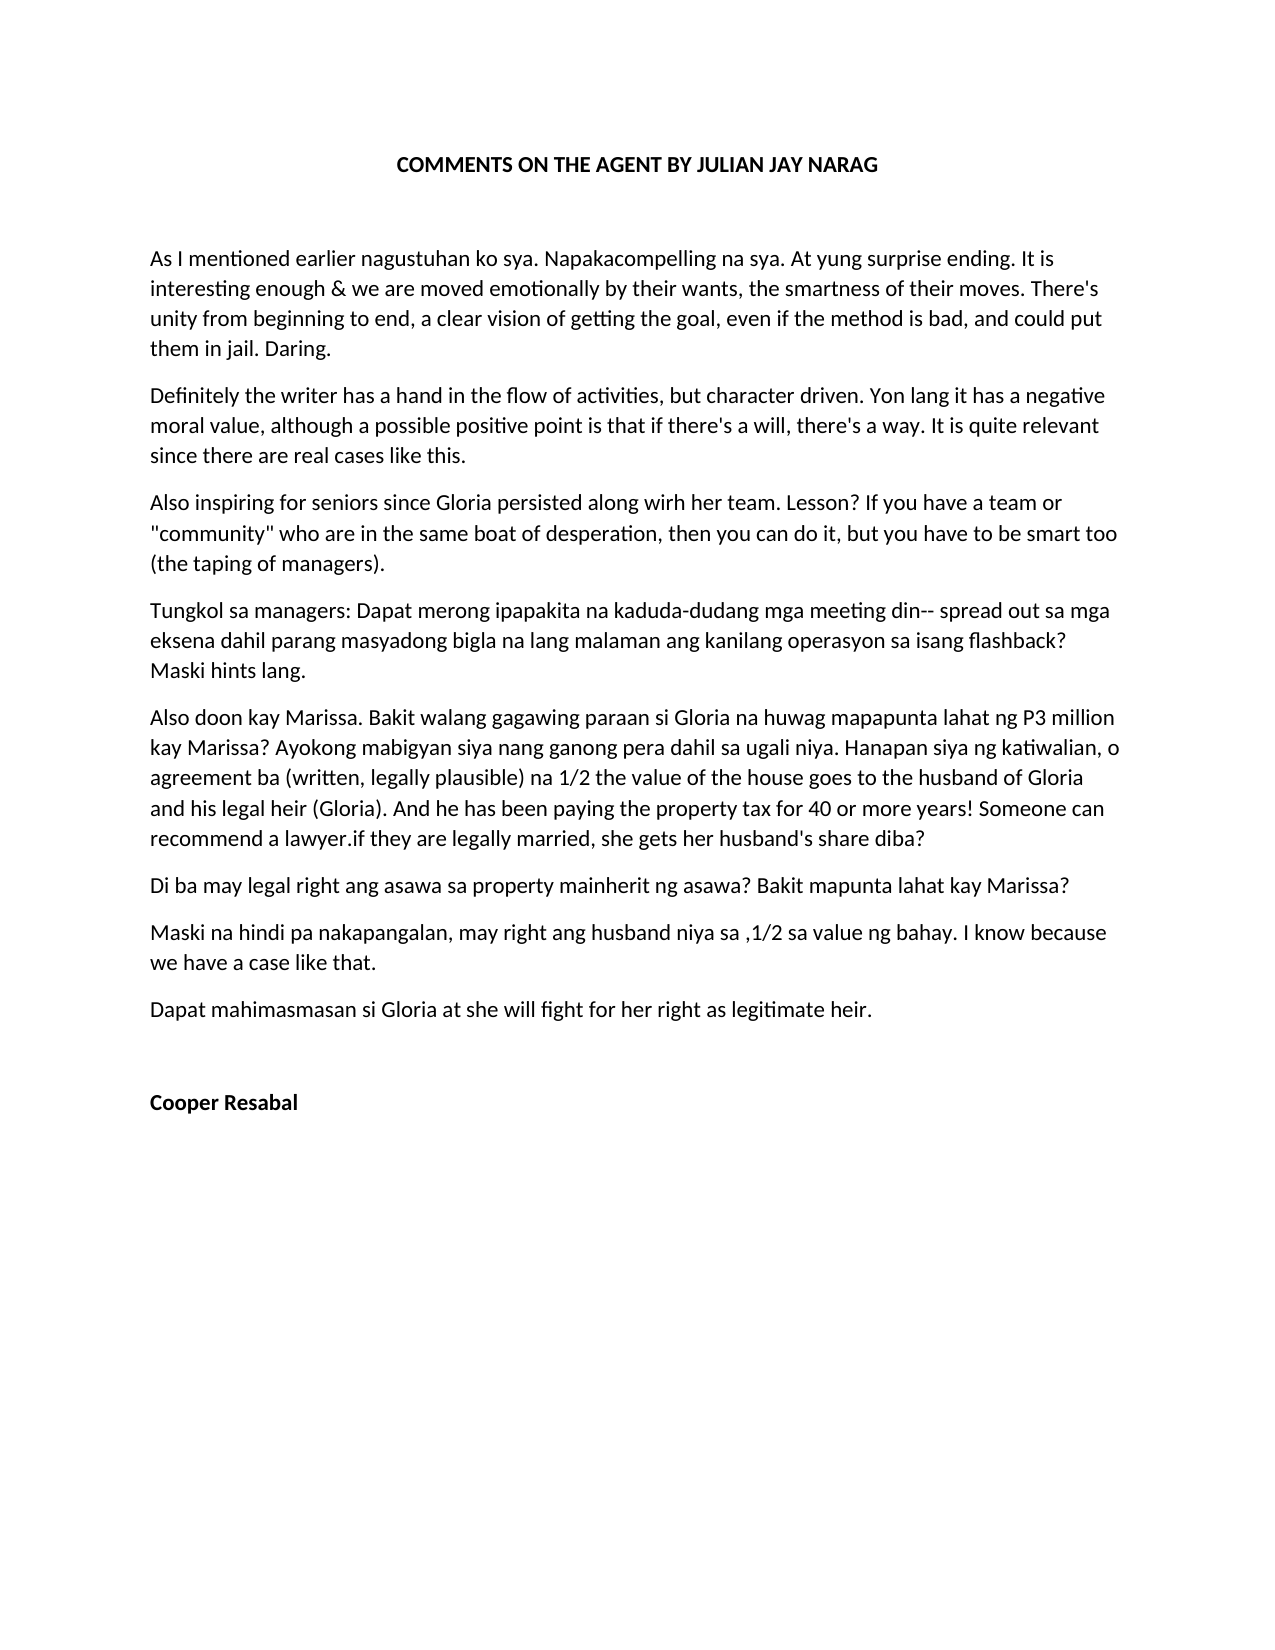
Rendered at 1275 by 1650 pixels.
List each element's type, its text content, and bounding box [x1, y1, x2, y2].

text COMMENTS ON THE AGENT BY JULIAN JAY NARAG [150, 150, 1125, 178]
text Definitely the writer has a hand in the flow of activities, but character driven. Yon lang it has a negative moral value, although a possible positive point is that if there's a will, there's a way. It is quite relevant since there are real cases like this. [150, 381, 1125, 470]
text Tungkol sa managers: Dapat merong ipapakita na kaduda-dudang mga meeting din-- spread out sa mga eksena dahil parang masyadong bigla na lang malaman ang kanilang operasyon sa isang flashback? Maski hints lang. [150, 596, 1125, 684]
text Also inspiring for seniors since Gloria persisted along wirh her team. Lesson? If you have a team or "community" who are in the same boat of desperation, then you can do it, but you have to be smart too (the taping of managers). [150, 488, 1125, 577]
text As I mentioned earlier nagustuhan ko sya. Napakacompelling na sya. At yung surprise ending. It is interesting enough & we are moved emotionally by their wants, the smartness of their moves. There's unity from beginning to end, a clear vision of getting the goal, even if the method is bad, and could put them in jail. Daring. [150, 244, 1125, 362]
text Di ba may legal right ang asawa sa property mainherit ng asawa? Bakit mapunta lahat kay Marissa? [150, 871, 1125, 899]
text Dapat mahimasmasan si Gloria at she will fight for her right as legitimate heir. [150, 995, 1125, 1023]
text Maski na hindi pa nakapangalan, may right ang husband niya sa ,1/2 sa value ng bahay. I know because we have a case like that. [150, 918, 1125, 976]
text Cooper Resabal [150, 1088, 1125, 1117]
text Also doon kay Marissa. Bakit walang gagawing paraan si Gloria na huwag mapapunta lahat ng P3 million kay Marissa? Ayokong mabigyan siya nang ganong pera dahil sa ugali niya. Hanapan siya ng katiwalian, o agreement ba (written, legally plausible) na 1/2 the value of the house goes to the husband of Gloria and his legal heir (Gloria). And he has been paying the property tax for 40 or more years! Someone can recommend a lawyer.if they are legally married, she gets her husband's share diba? [150, 703, 1125, 852]
